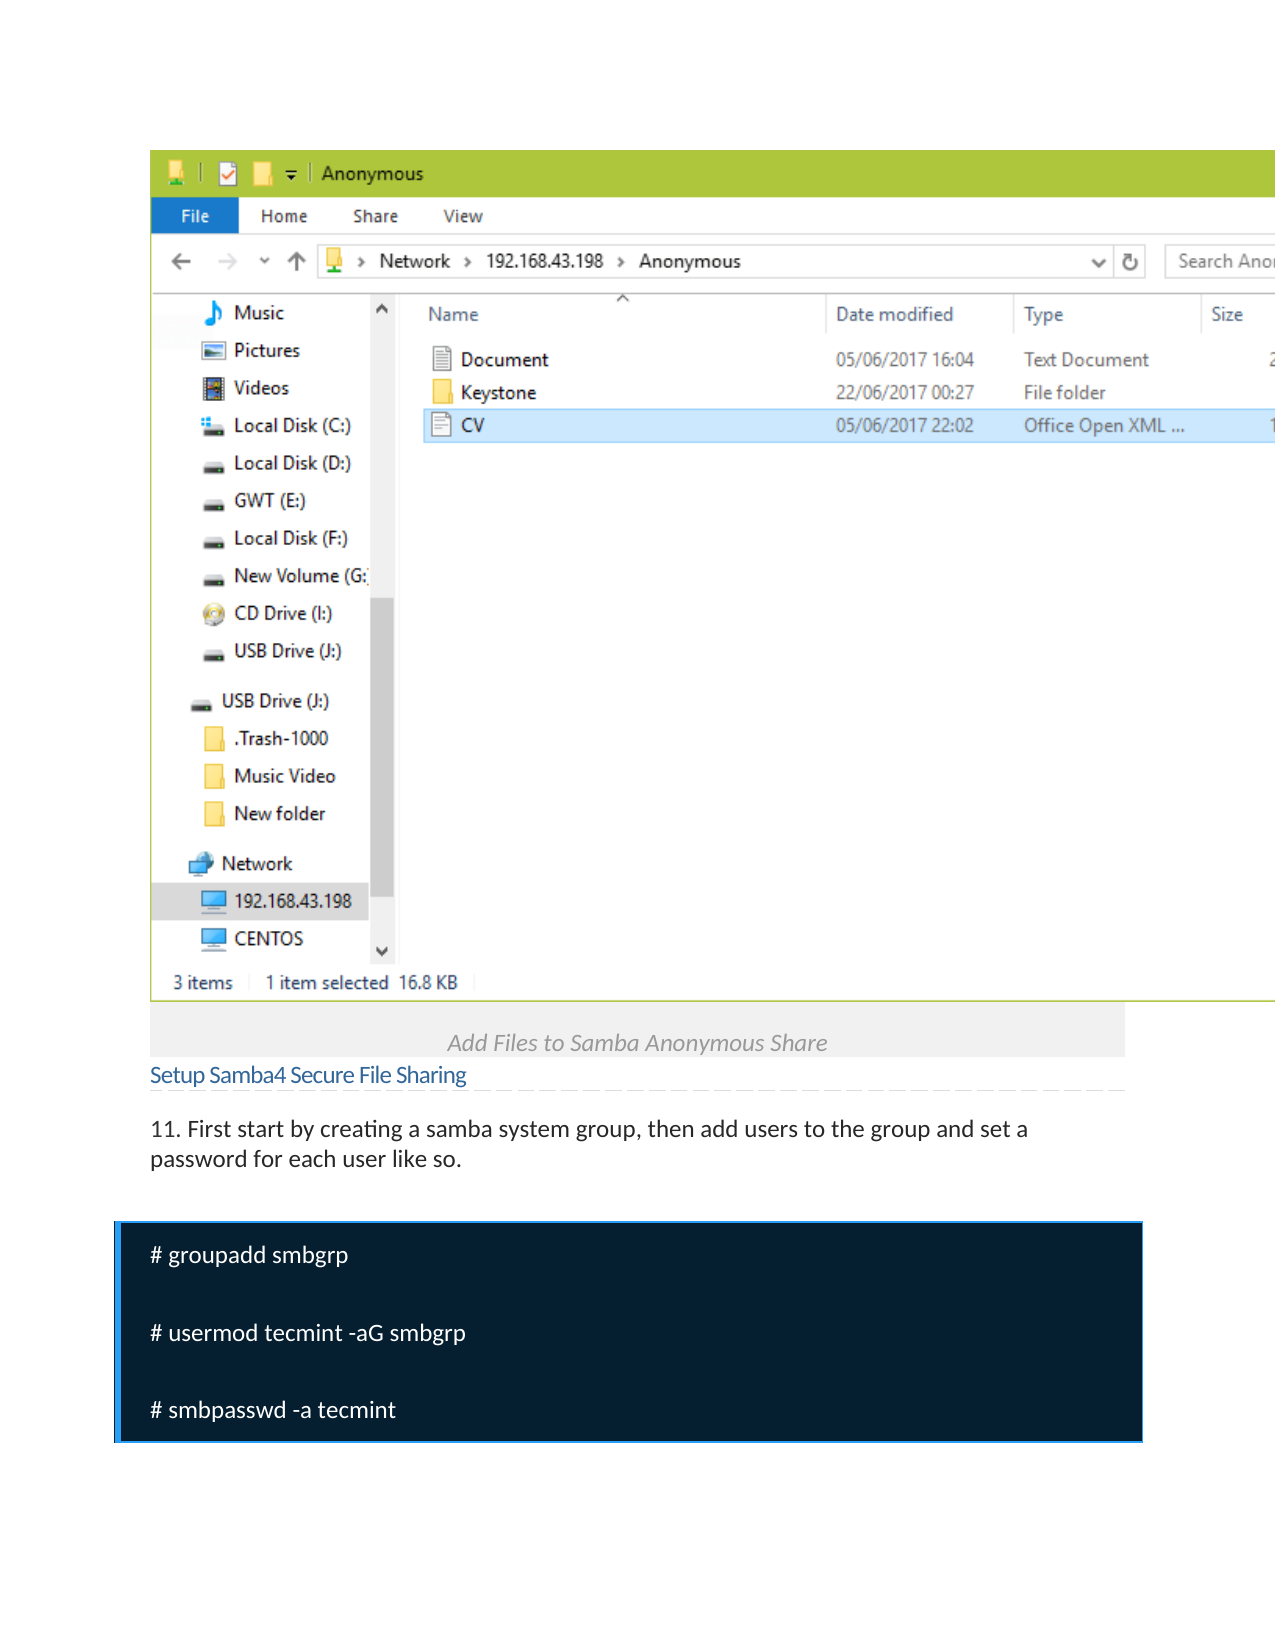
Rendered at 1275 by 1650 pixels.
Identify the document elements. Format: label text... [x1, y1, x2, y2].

text # smbpasswd -a tecmint [121, 1376, 1142, 1441]
text Add Files to Samba Anonymous Share [150, 1027, 1125, 1057]
subtitle Setup Samba4 Secure File Sharing [150, 1057, 1125, 1091]
text 11. First start by creating a samba system group, then add users to the group and set a password for each user like so. [150, 1113, 1125, 1174]
text # usermod tecmint -aG smbgrp [121, 1298, 1142, 1347]
picture [150, 150, 1275, 1002]
text # groupadd smbgrp [121, 1223, 1142, 1270]
